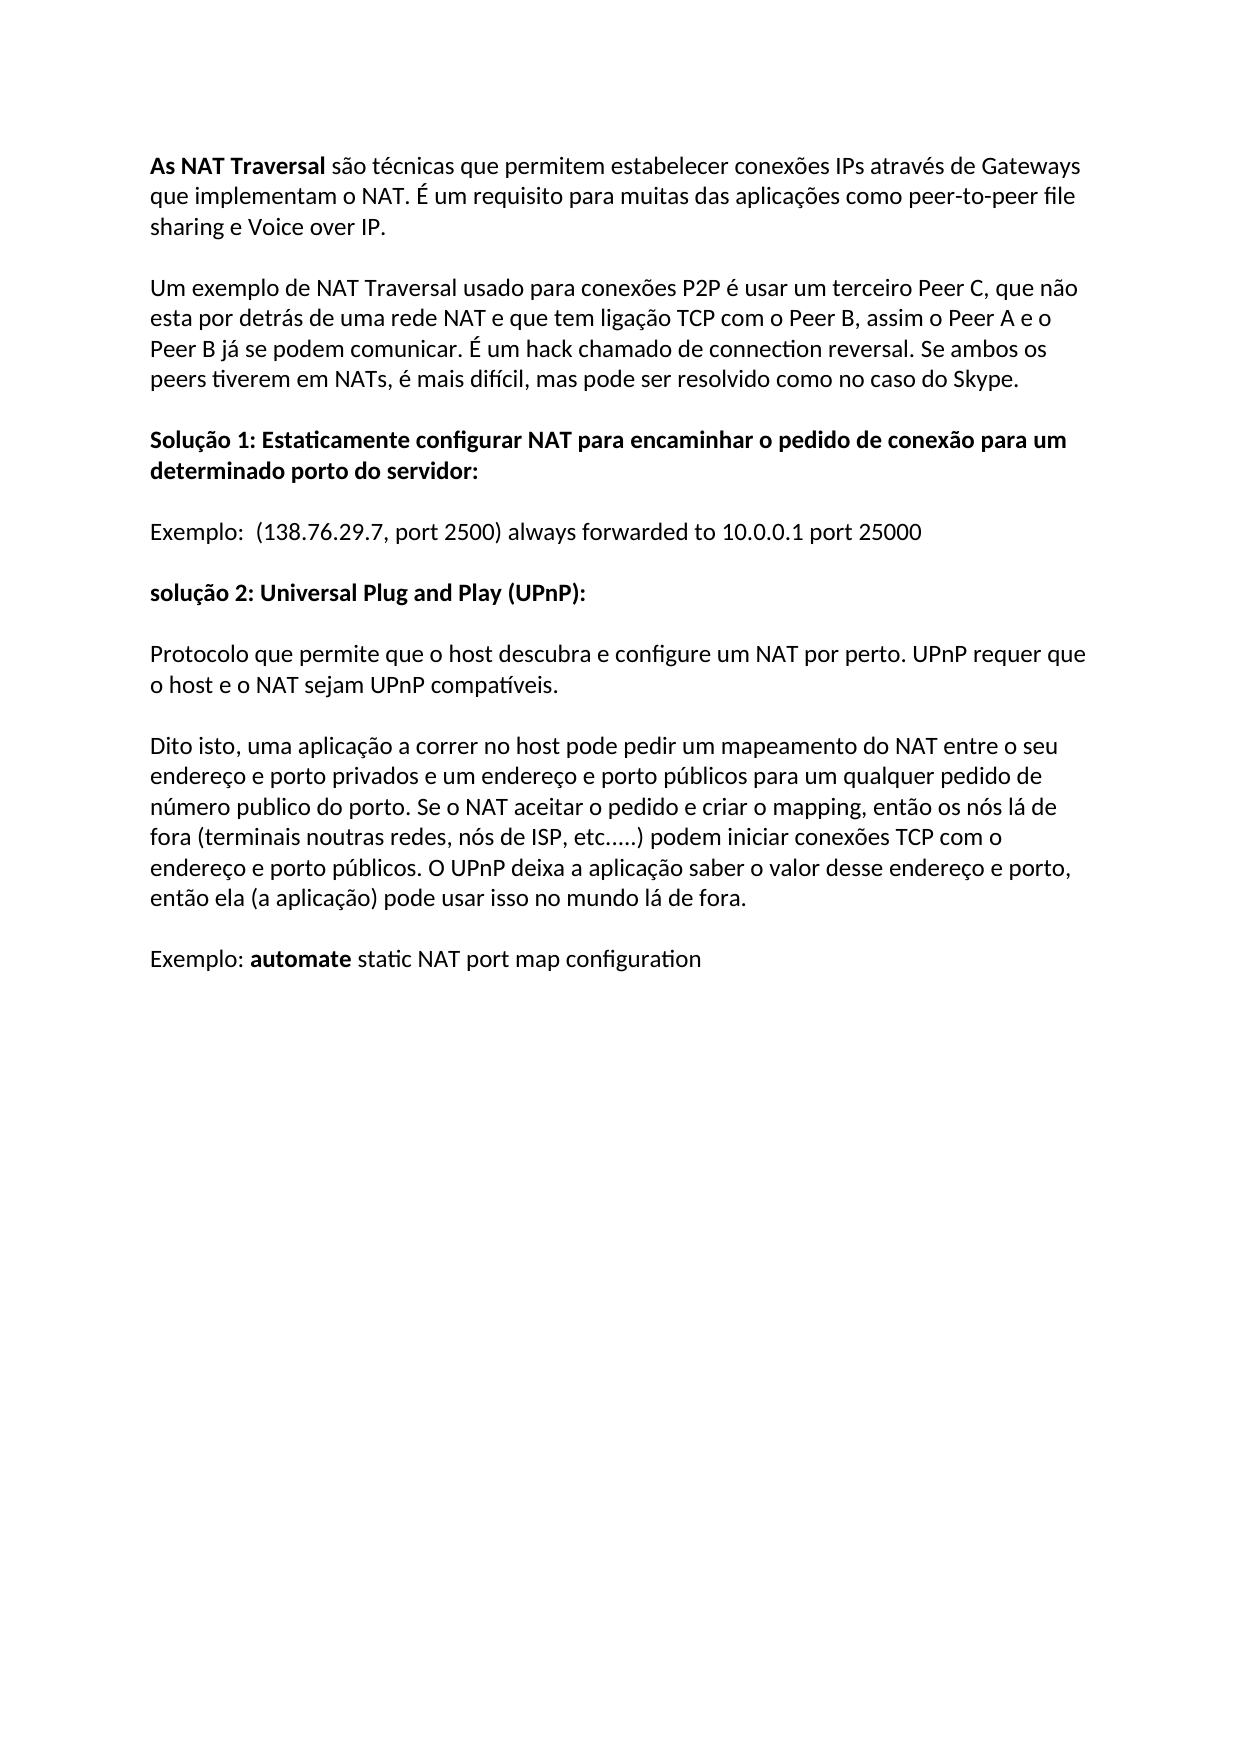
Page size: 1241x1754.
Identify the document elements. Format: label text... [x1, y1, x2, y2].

text Protocolo que permite que o host descubra e configure um NAT por perto. UPnP requer que o host e o NAT sejam UPnP compatíveis. [150, 638, 1090, 699]
text Um exemplo de NAT Traversal usado para conexões P2P é usar um terceiro Peer C, que não esta por detrás de uma rede NAT e que tem ligação TCP com o Peer B, assim o Peer A e o Peer B já se podem comunicar. É um hack chamado de connection reversal. Se ambos os peers tiverem em NATs, é mais difícil, mas pode ser resolvido como no caso do Skype. [150, 272, 1090, 394]
text Exemplo: (138.76.29.7, port 2500) always forwarded to 10.0.0.1 port 25000 [150, 516, 1090, 547]
text Solução 1: Estaticamente configurar NAT para encaminhar o pedido de conexão para um determinado porto do servidor: [150, 425, 1090, 486]
text Dito isto, uma aplicação a correr no host pode pedir um mapeamento do NAT entre o seu endereço e porto privados e um endereço e porto públicos para um qualquer pedido de número publico do porto. Se o NAT aceitar o pedido e criar o mapping, então os nós lá de fora (terminais noutras redes, nós de ISP, etc.....) podem iniciar conexões TCP com o endereço e porto públicos. O UPnP deixa a aplicação saber o valor desse endereço e porto, então ela (a aplicação) pode usar isso no mundo lá de fora. [150, 730, 1090, 913]
text solução 2: Universal Plug and Play (UPnP): [150, 577, 1090, 608]
text Exemplo: automate static NAT port map configuration [150, 943, 1090, 974]
text As NAT Traversal são técnicas que permitem estabelecer conexões IPs através de Gateways que implementam o NAT. É um requisito para muitas das aplicações como peer-to-peer file sharing e Voice over IP. [150, 150, 1090, 242]
